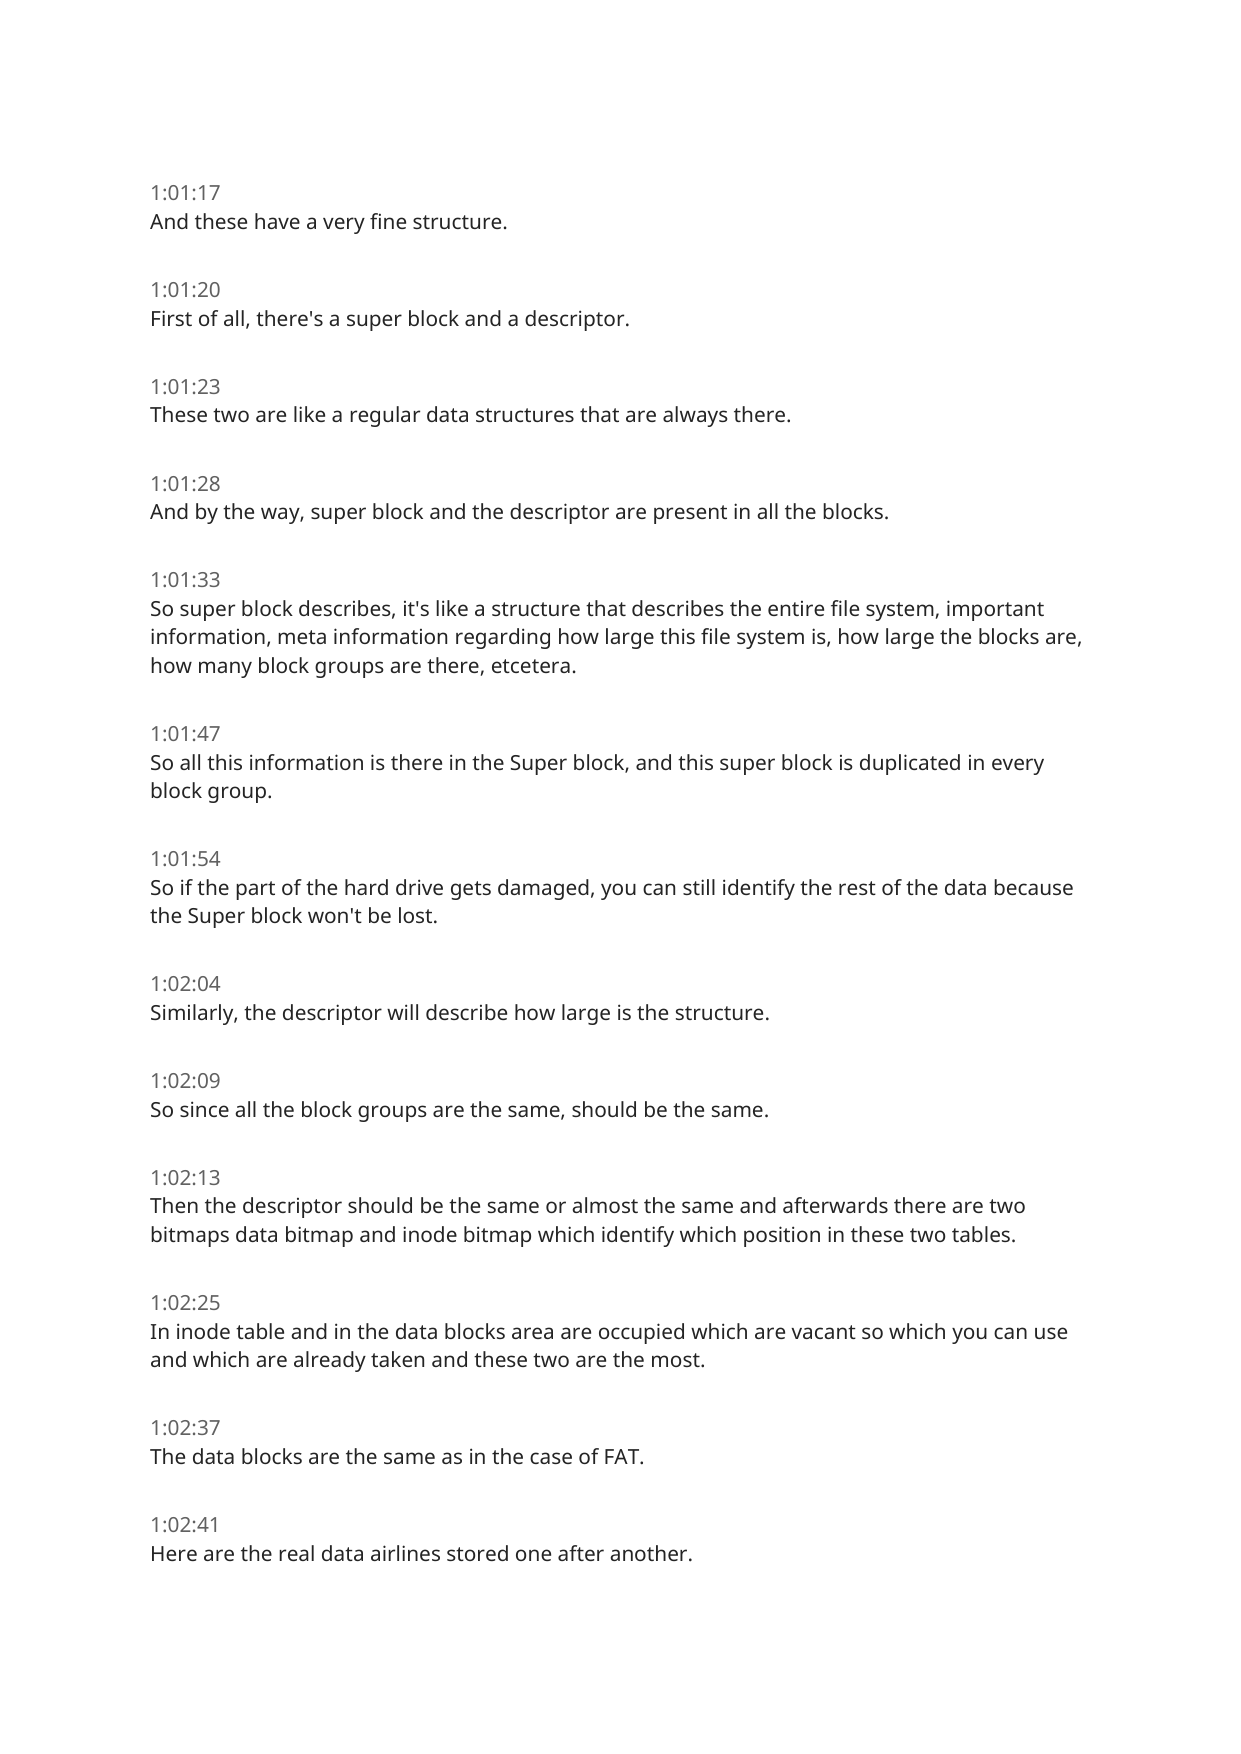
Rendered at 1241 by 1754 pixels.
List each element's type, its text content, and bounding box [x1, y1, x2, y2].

text 1:01:33 So super block describes, it's like a structure that describes the entire file system, important information, meta information regarding how large this file system is, how large the blocks are, how many block groups are there, etcetera. [150, 537, 1090, 679]
text 1:01:17 And these have a very fine structure. [150, 150, 1090, 235]
text 1:02:25 In inode table and in the data blocks area are occupied which are vacant so which you can use and which are already taken and these two are the most. [150, 1260, 1090, 1374]
text 1:01:54 So if the part of the hard drive gets damaged, you can still identify the rest of the data because the Super block won't be lost. [150, 816, 1090, 930]
text 1:01:28 And by the way, super block and the descriptor are present in all the blocks. [150, 440, 1090, 526]
text 1:01:23 These two are like a regular data structures that are always there. [150, 343, 1090, 429]
text 1:02:37 The data blocks are the same as in the case of FAT. [150, 1385, 1090, 1470]
text 1:01:20 First of all, there's a super block and a descriptor. [150, 247, 1090, 332]
text 1:02:04 Similarly, the descriptor will describe how large is the structure. [150, 941, 1090, 1026]
text 1:02:41 Here are the real data airlines stored one after another. [150, 1482, 1090, 1567]
text 1:02:09 So since all the block groups are the same, should be the same. [150, 1038, 1090, 1123]
text 1:01:47 So all this information is there in the Super block, and this super block is duplicated in every block group. [150, 691, 1090, 804]
text 1:02:13 Then the descriptor should be the same or almost the same and afterwards there are two bitmaps data bitmap and inode bitmap which identify which position in these two tables. [150, 1135, 1090, 1248]
